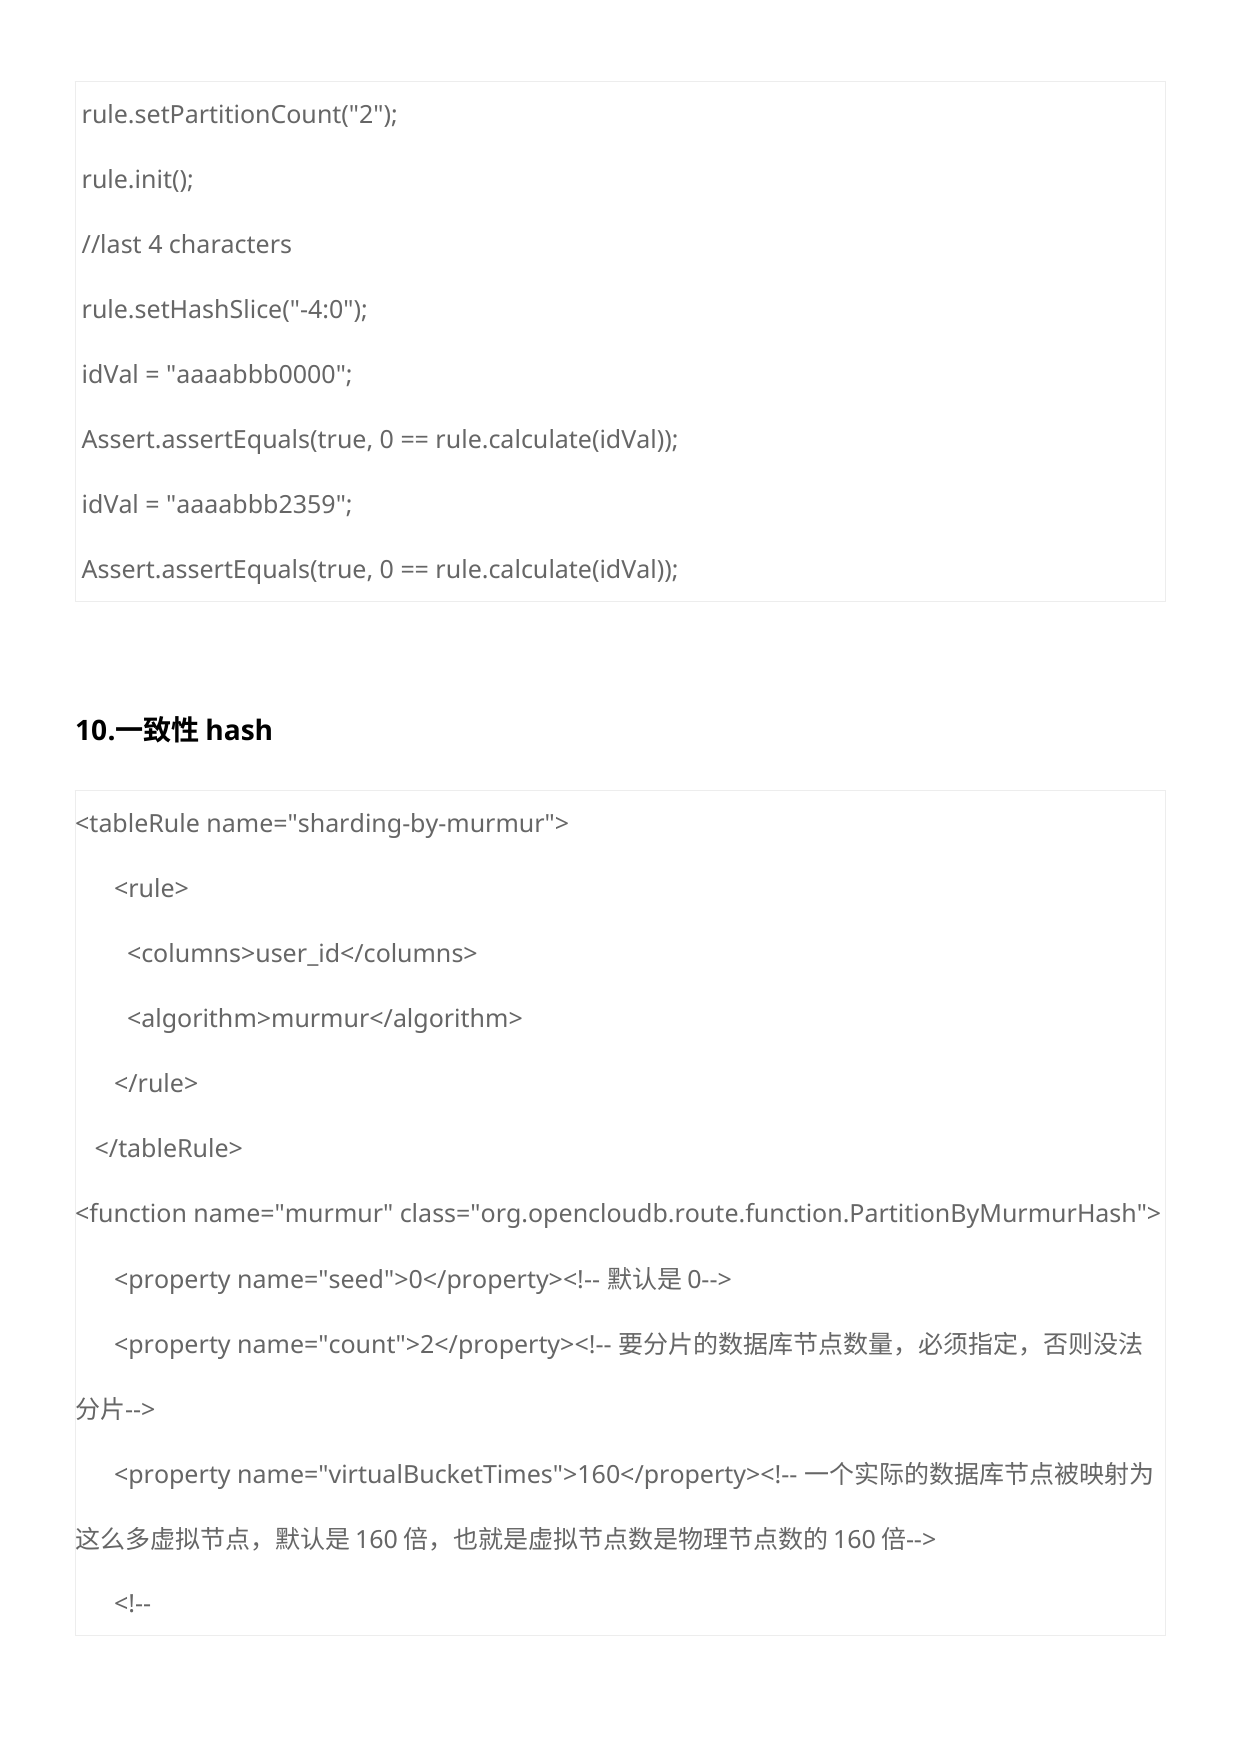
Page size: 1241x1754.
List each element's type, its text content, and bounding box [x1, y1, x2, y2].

text idVal = "aaaabbb0000"; [76, 341, 1165, 406]
text Assert.assertEquals(true, 0 == rule.calculate(idVal)); [76, 536, 1165, 601]
text rule.setPartitionCount("2"); [76, 82, 1165, 146]
text //last 4 characters [76, 211, 1165, 276]
subtitle 10.一致性hash [75, 696, 1165, 761]
text <tableRule name="sharding-by-murmur"> [76, 791, 1165, 856]
text </tableRule> [76, 1116, 1165, 1181]
text <algorithm>murmur</algorithm> [76, 986, 1165, 1051]
text <property name="count">2</property><!-- 要分片的数据库节点数量，必须指定，否则没法分片--> [76, 1311, 1165, 1441]
text Assert.assertEquals(true, 0 == rule.calculate(idVal)); [76, 406, 1165, 471]
text idVal = "aaaabbb2359"; [76, 471, 1165, 536]
text <rule> [76, 856, 1165, 921]
text <property name="virtualBucketTimes">160</property><!-- 一个实际的数据库节点被映射为这么多虚拟节点，默认是160倍，也就是虚拟节点数是物理节点数的160倍--> [76, 1441, 1165, 1571]
text <property name="seed">0</property><!-- 默认是0--> [76, 1246, 1165, 1311]
text rule.init(); [76, 146, 1165, 211]
text rule.setHashSlice("-4:0"); [76, 276, 1165, 341]
text <!-- [76, 1571, 1165, 1635]
text <function name="murmur" class="org.opencloudb.route.function.PartitionByMurmurHash"> [76, 1181, 1165, 1246]
text <columns>user_id</columns> [76, 921, 1165, 986]
text </rule> [76, 1051, 1165, 1116]
